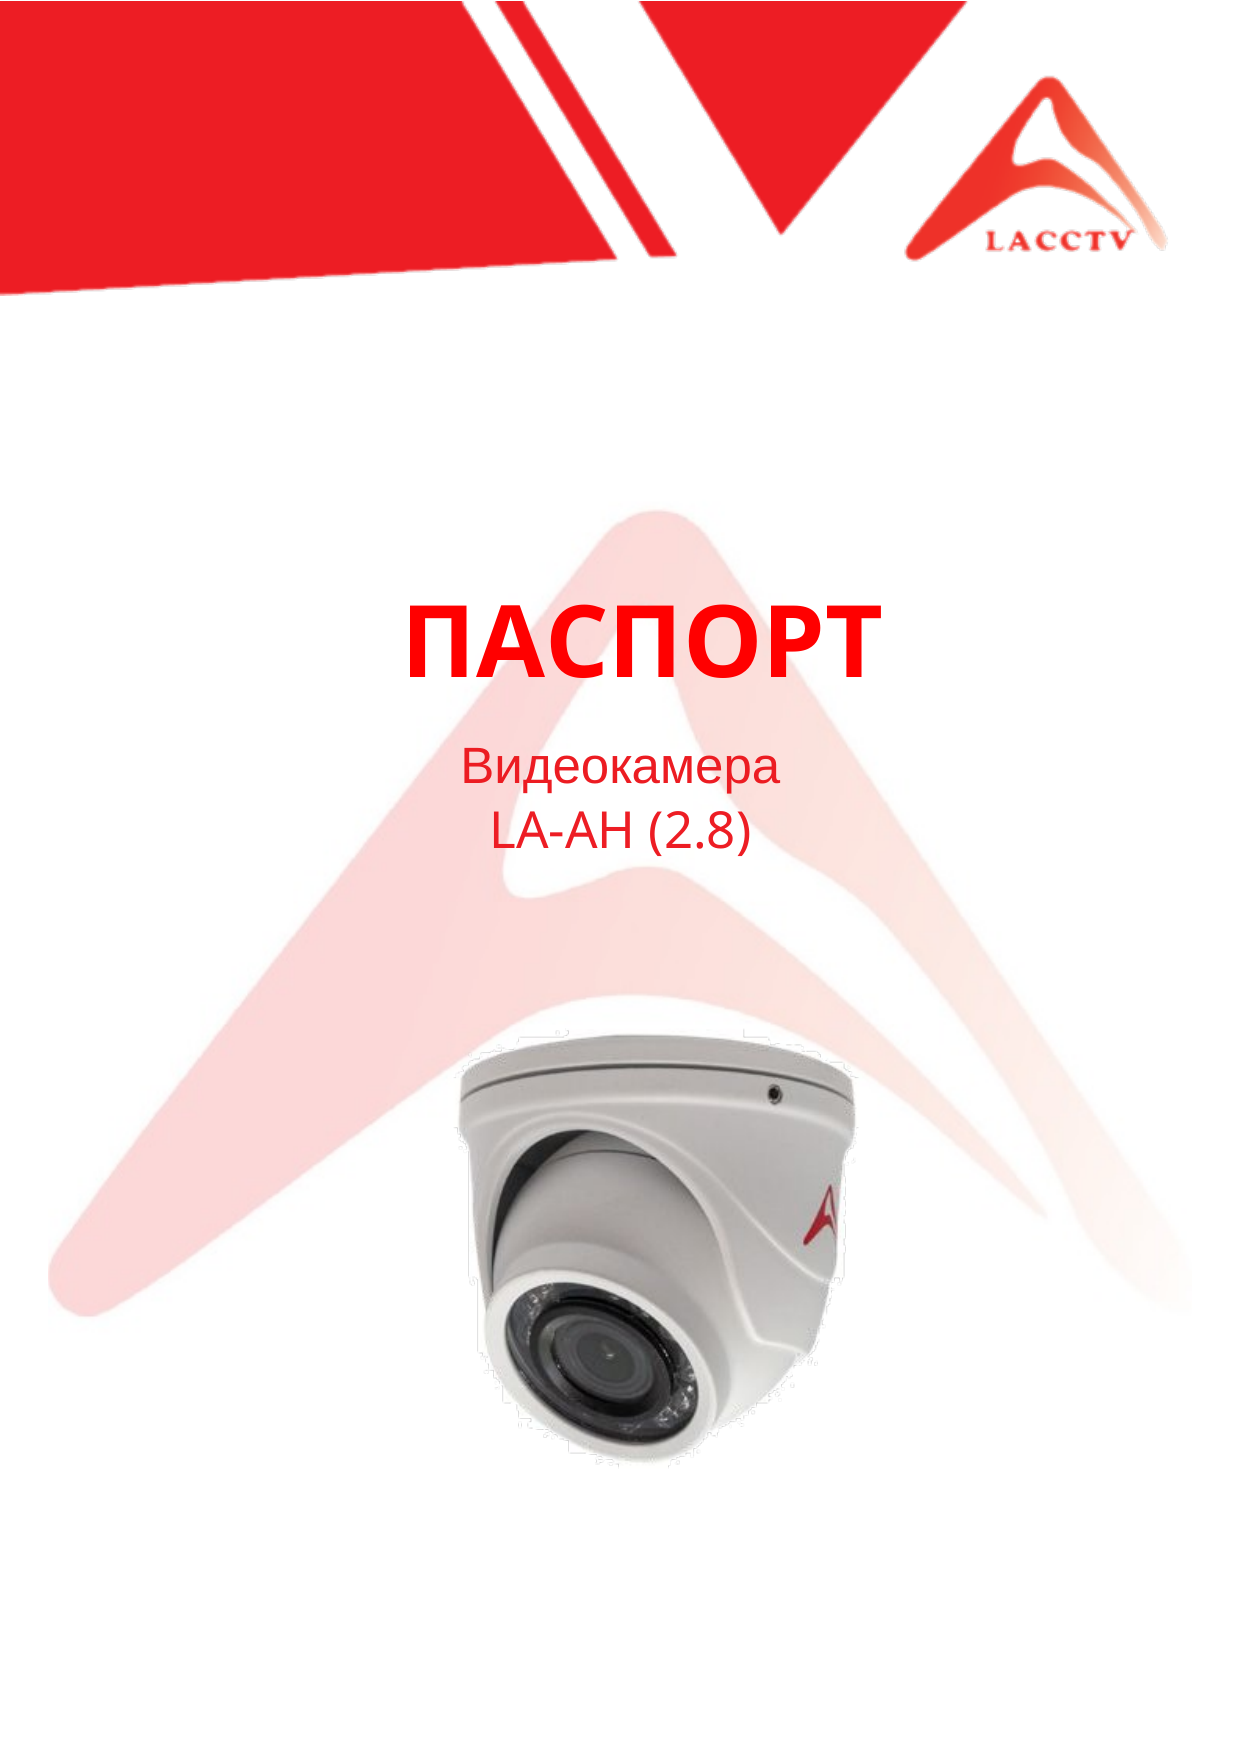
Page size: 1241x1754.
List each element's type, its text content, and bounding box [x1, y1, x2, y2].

picture [48, 863, 1192, 1754]
text Видеокамера [0, 735, 1240, 794]
picture [0, 1, 1192, 735]
title ПАСПОРТ [117, 570, 1168, 706]
text LA-AH (2.8) [0, 794, 1240, 863]
